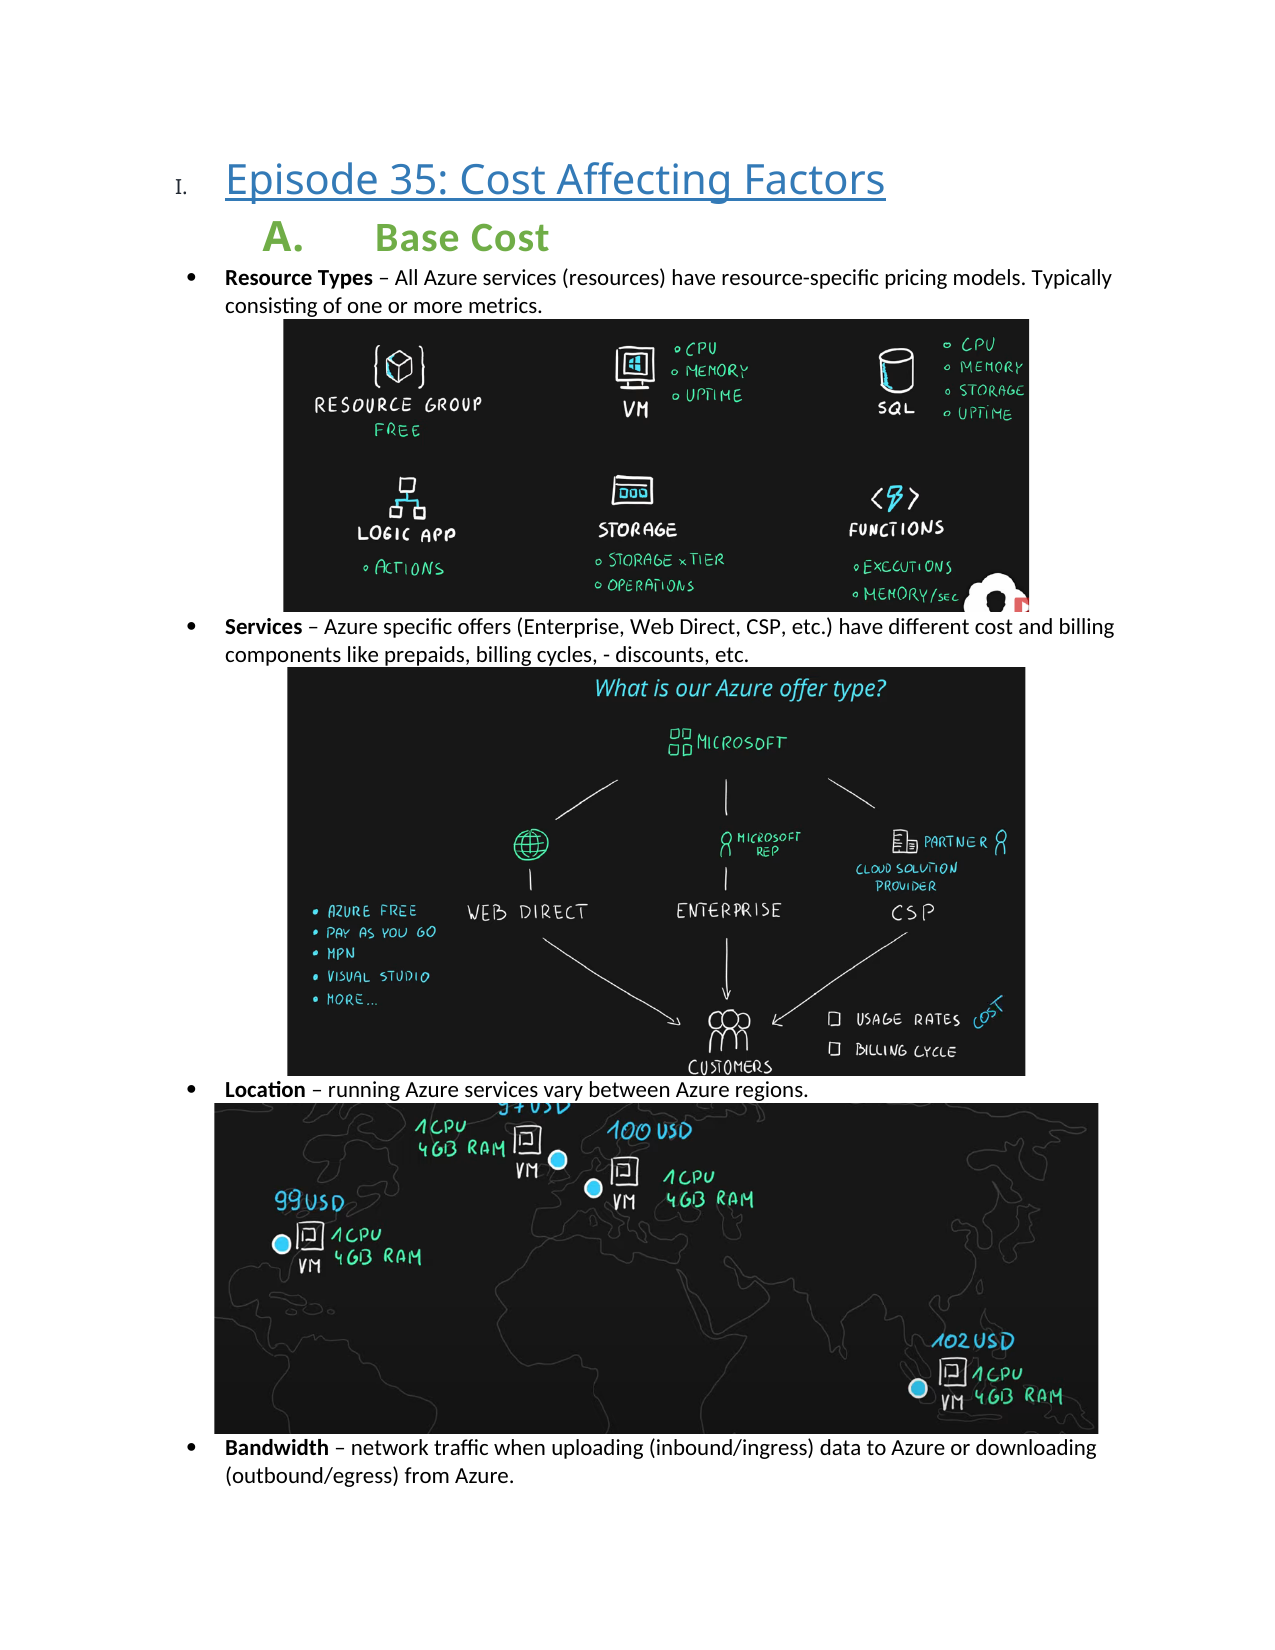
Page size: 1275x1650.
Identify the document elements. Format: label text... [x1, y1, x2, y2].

list Bandwidth – network traffic when uploading (inbound/ingress) data to Azure or downloading (outbound/egress) from Azure. [187, 1433, 1125, 1489]
picture [287, 667, 1026, 1076]
list Base Cost [262, 207, 1125, 263]
list Services – Azure specific offers (Enterprise, Web Direct, CSP, etc.) have different cost and billing components like prepaids, billing cycles, - discounts, etc. [187, 612, 1125, 668]
list Location – running Azure services vary between Azure regions. [187, 1075, 1125, 1103]
list Resource Types – All Azure services (resources) have resource-specific pricing models. Typically consisting of one or more metrics. [187, 263, 1125, 319]
picture [283, 319, 1030, 612]
list Episode 35: Cost Affecting Factors [187, 150, 1125, 207]
picture [214, 1103, 1099, 1434]
